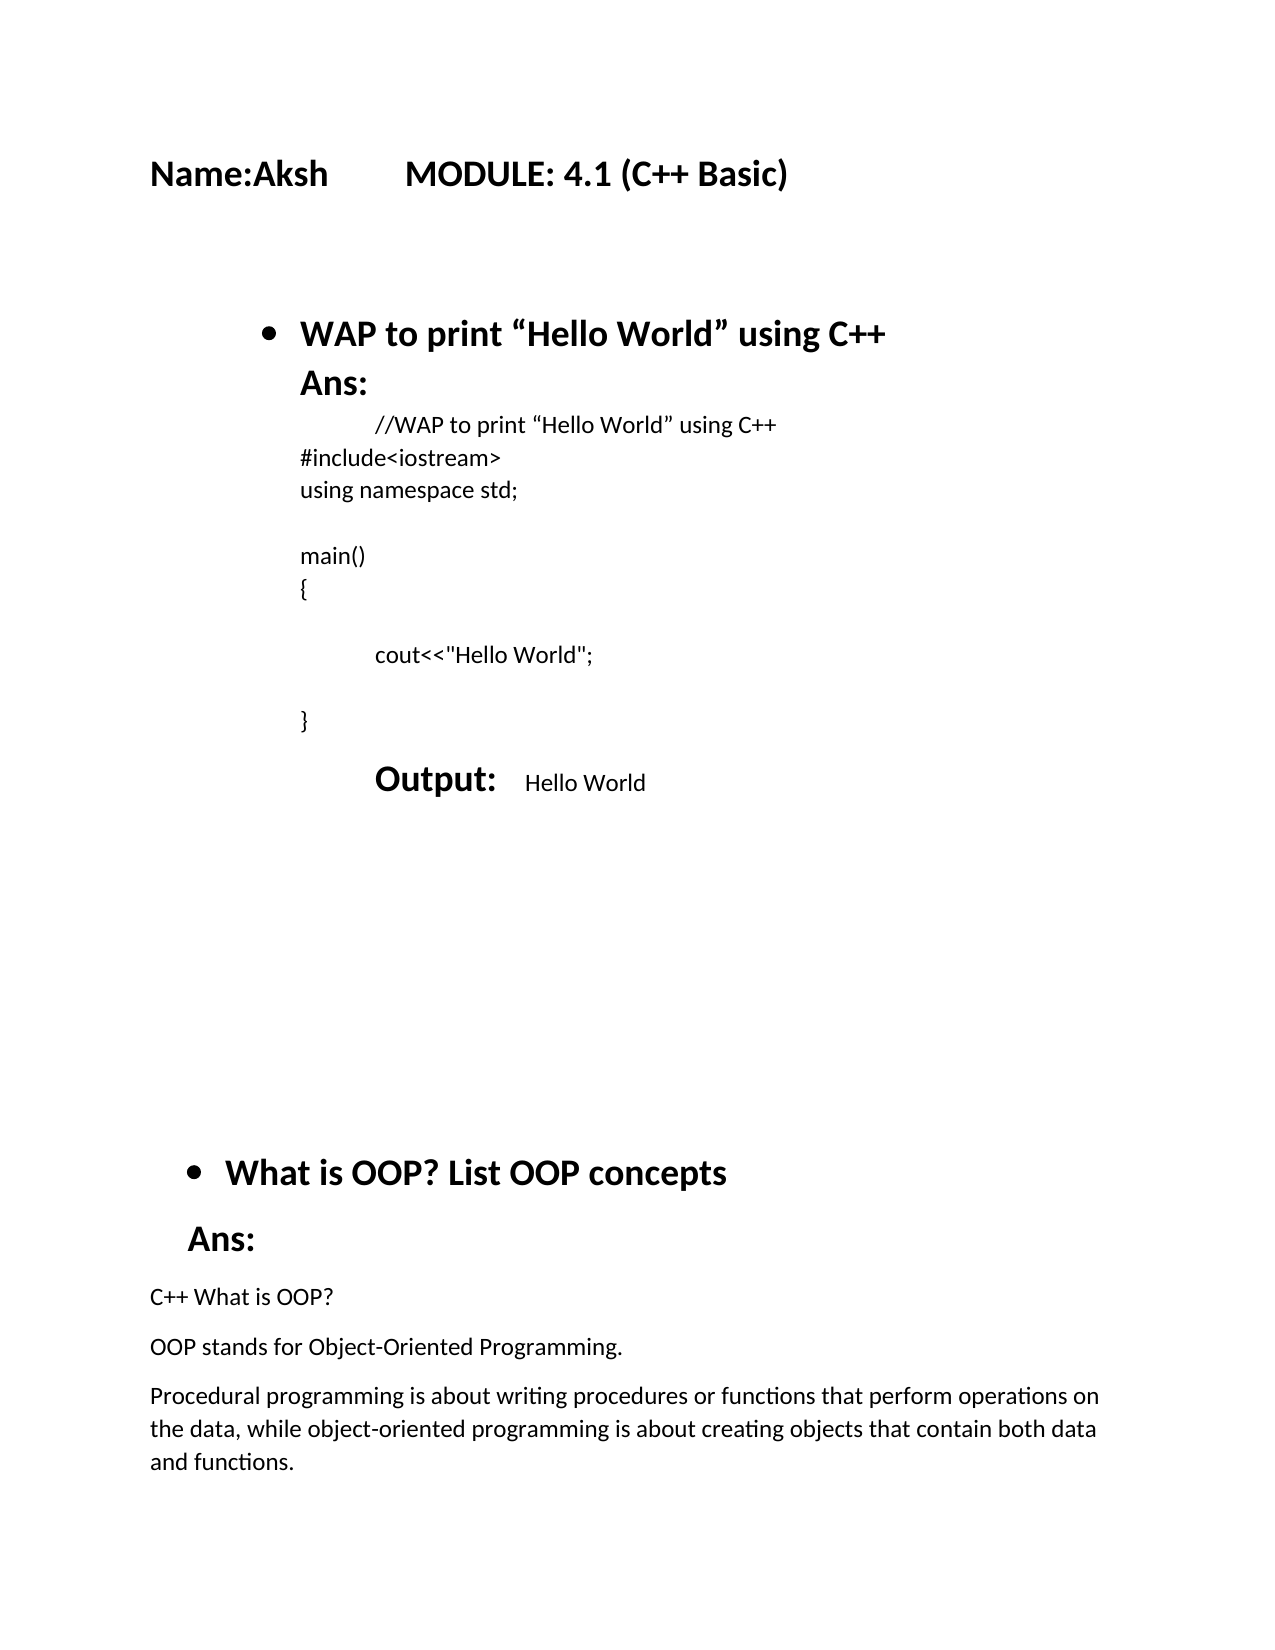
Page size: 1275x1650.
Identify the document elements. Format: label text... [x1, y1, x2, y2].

text Ans: [187, 1215, 1125, 1261]
list //WAP to print “Hello World” using C++ [300, 409, 1125, 439]
list What is OOP? List OOP concepts [187, 1149, 1125, 1195]
list #include<iostream> [300, 442, 1125, 472]
list Ans: [300, 359, 1125, 405]
list main() [300, 541, 1125, 571]
text C++ What is OOP? [150, 1281, 1125, 1312]
text Output: Hello World [150, 755, 1125, 801]
text OOP stands for Object-Oriented Programming. [150, 1331, 1125, 1361]
text Procedural programming is about writing procedures or functions that perform operations on the data, while object-oriented programming is about creating objects that contain both data and functions. [150, 1380, 1125, 1477]
list WAP to print “Hello World” using C++ [262, 310, 1125, 356]
list { [300, 573, 1125, 604]
list } [300, 705, 1125, 736]
list using namespace std; [300, 475, 1125, 505]
list cout<<"Hello World"; [300, 639, 1125, 670]
text Name:Aksh MODULE: 4.1 (C++ Basic) [150, 150, 1125, 196]
